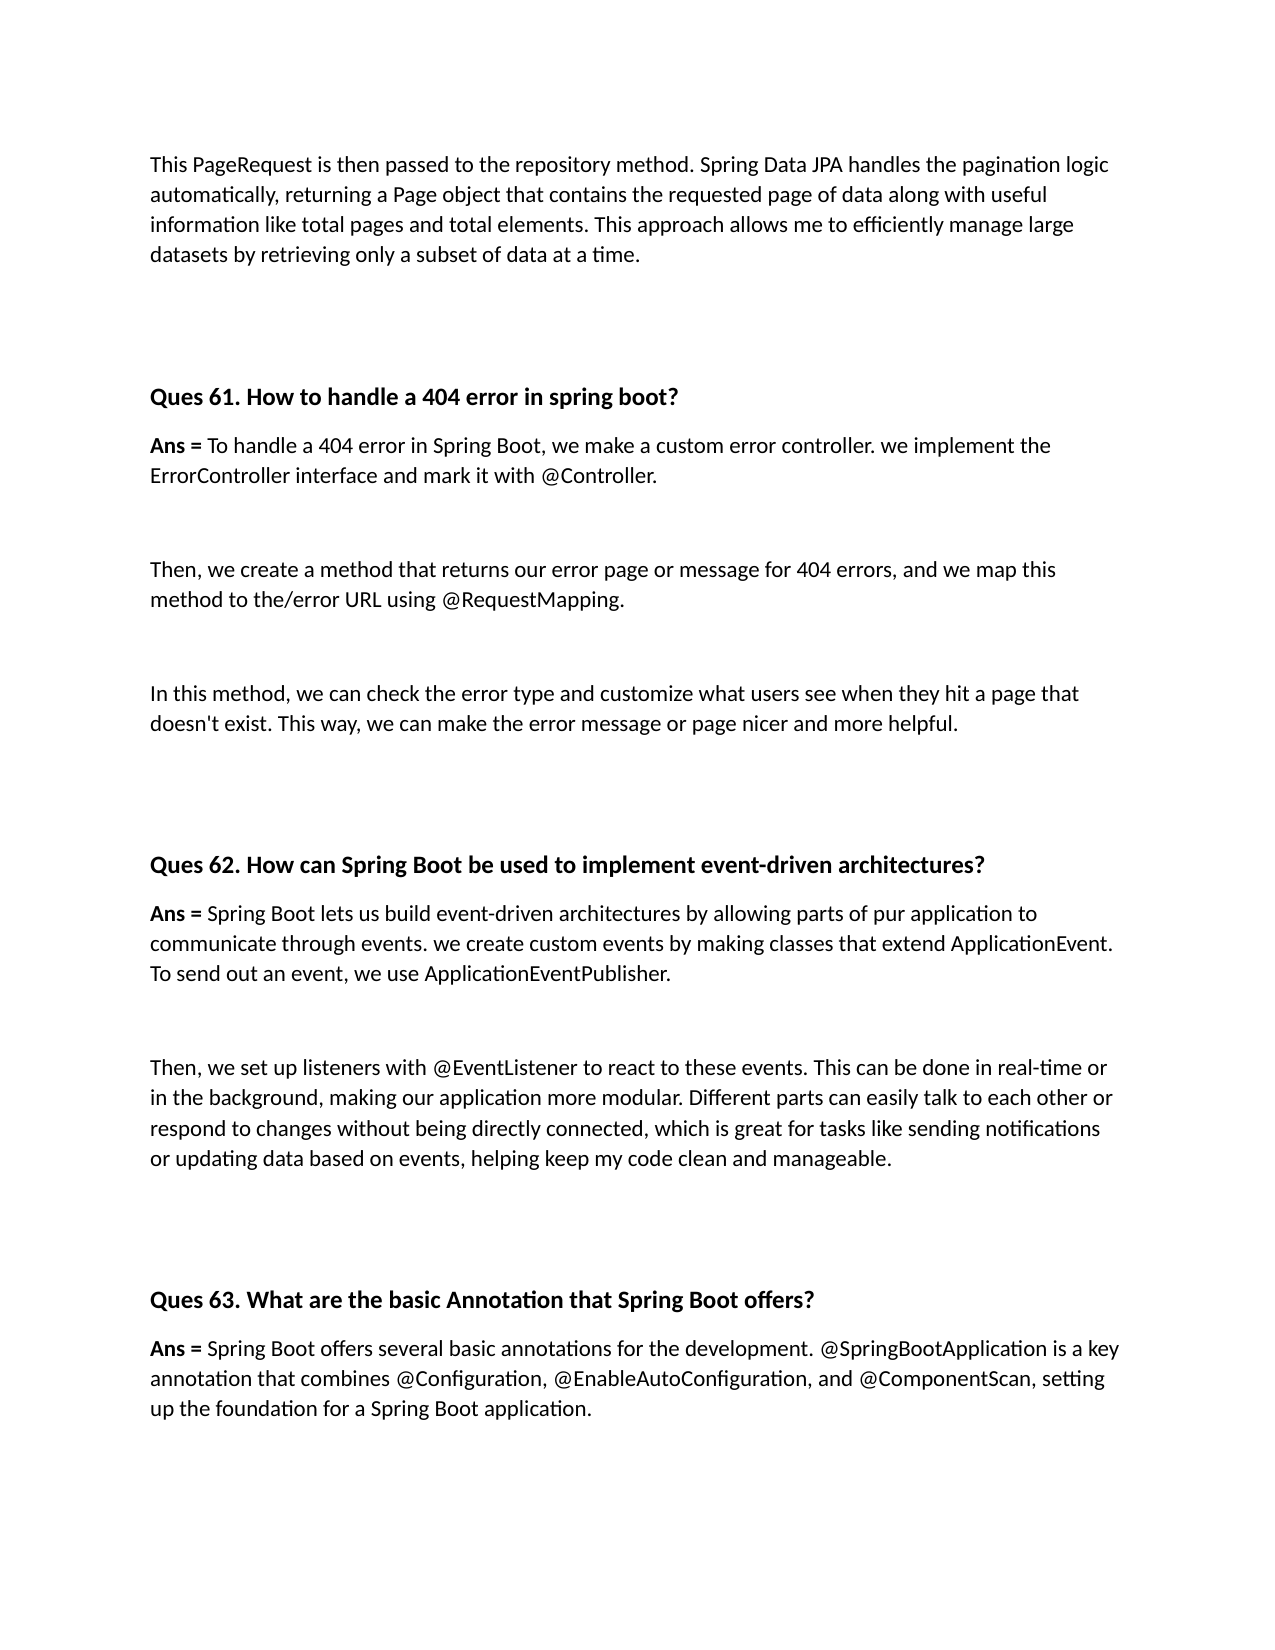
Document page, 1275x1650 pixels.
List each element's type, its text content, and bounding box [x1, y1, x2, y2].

text Ques 62. How can Spring Boot be used to implement event-driven architectures? [150, 849, 1125, 880]
text Ans = Spring Boot lets us build event-driven architectures by allowing parts of pur application to communicate through events. we create custom events by making classes that extend ApplicationEvent. To send out an event, we use ApplicationEventPublisher. [150, 899, 1125, 988]
text Ques 63. What are the basic Annotation that Spring Boot offers? [150, 1284, 1125, 1315]
text Ques 61. How to handle a 404 error in spring boot? [150, 381, 1125, 412]
text In this method, we can check the error type and customize what users see when they hit a page that doesn't exist. This way, we can make the error message or page nicer and more helpful. [150, 679, 1125, 737]
text This PageRequest is then passed to the repository method. Spring Data JPA handles the pagination logic automatically, returning a Page object that contains the requested page of data along with useful information like total pages and total elements. This approach allows me to efficiently manage large datasets by retrieving only a subset of data at a time. [150, 150, 1125, 269]
text Then, we set up listeners with @EventListener to react to these events. This can be done in real-time or in the background, making our application more modular. Different parts can easily talk to each other or respond to changes without being directly connected, which is great for tasks like sending notifications or updating data based on events, helping keep my code clean and manageable. [150, 1053, 1125, 1172]
text Ans = To handle a 404 error in Spring Boot, we make a custom error controller. we implement the ErrorController interface and mark it with @Controller. [150, 431, 1125, 489]
text Then, we create a method that returns our error page or message for 404 errors, and we map this method to the/error URL using @RequestMapping. [150, 555, 1125, 613]
text Ans = Spring Boot offers several basic annotations for the development. @SpringBootApplication is a key annotation that combines @Configuration, @EnableAutoConfiguration, and @ComponentScan, setting up the foundation for a Spring Boot application. [150, 1334, 1125, 1423]
